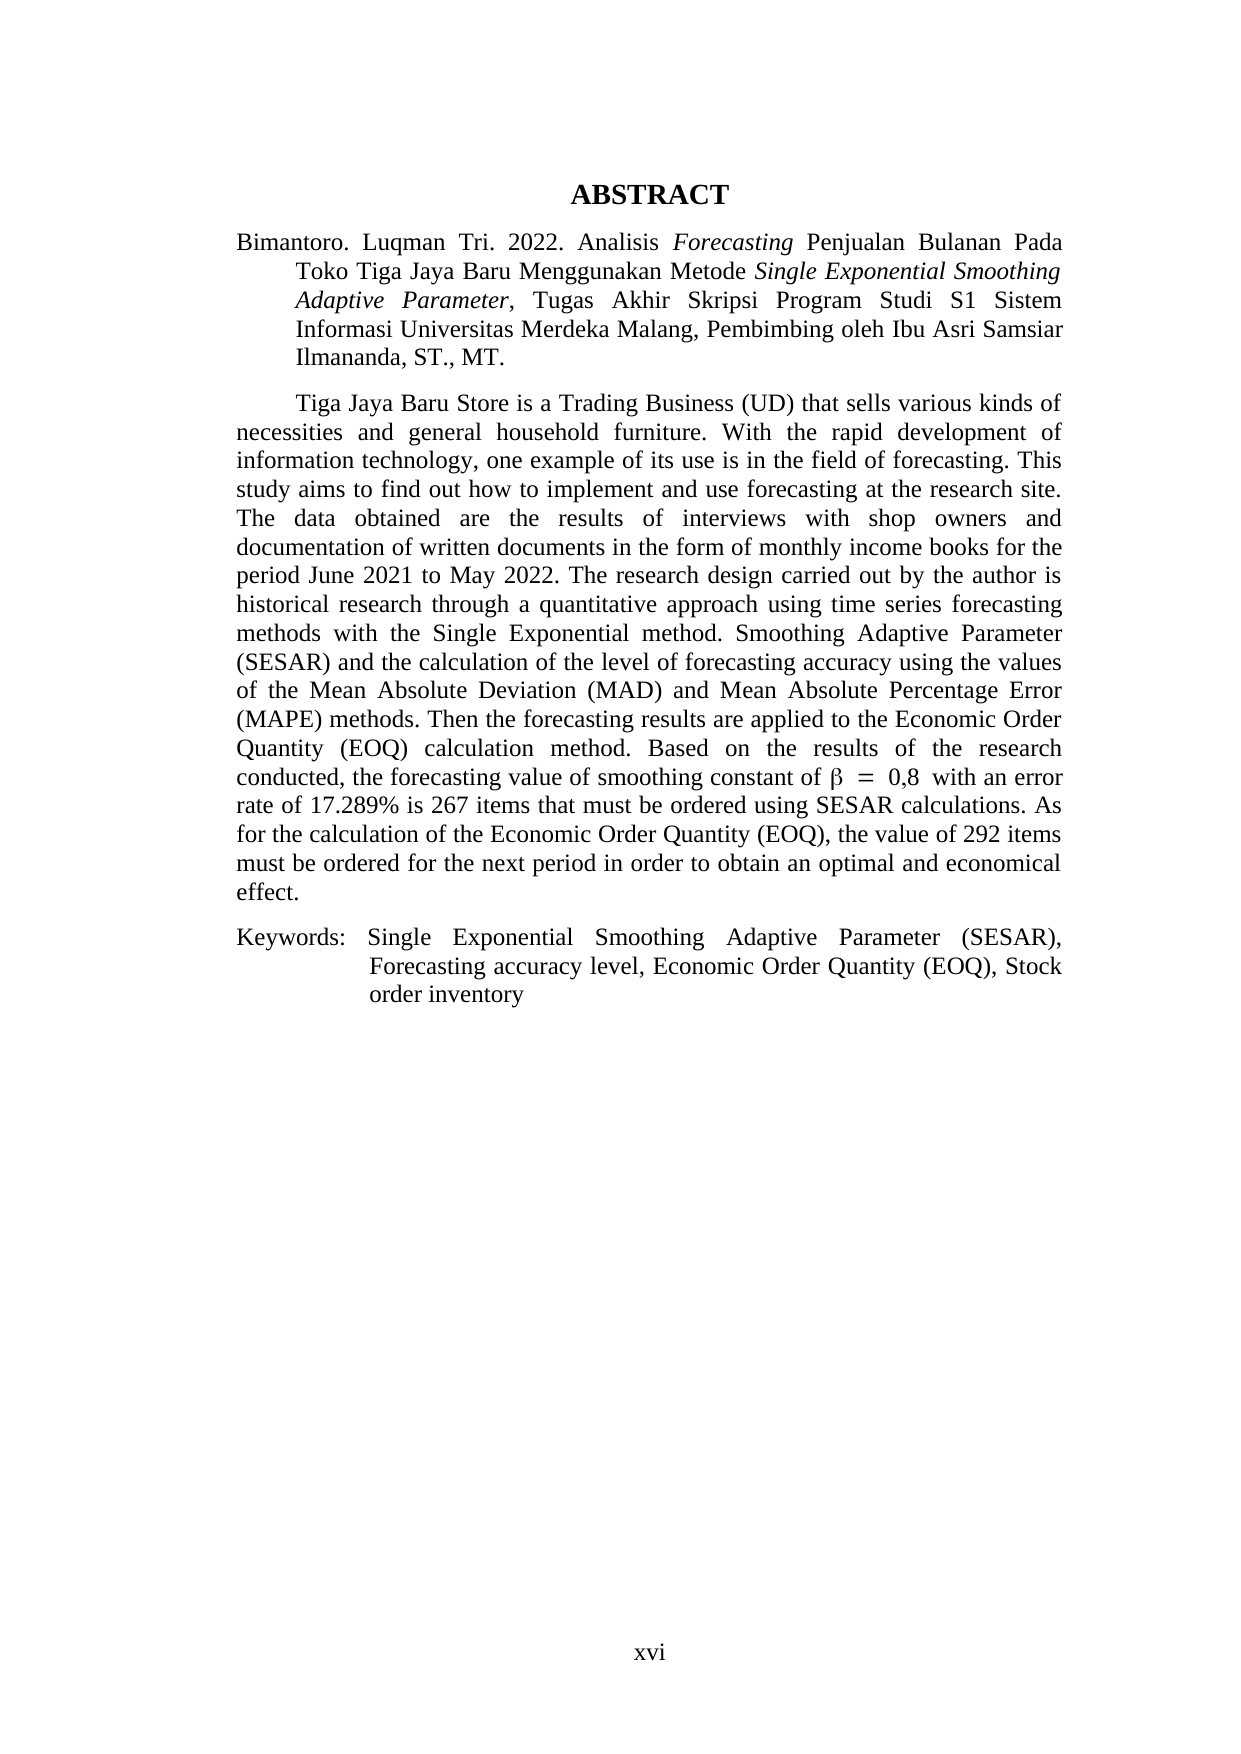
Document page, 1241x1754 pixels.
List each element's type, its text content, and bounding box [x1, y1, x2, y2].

text Tiga Jaya Baru Store is a Trading Business (UD) that sells various kinds of necessities and general household furniture. With the rapid development of information technology, one example of its use is in the field of forecasting. This study aims to find out how to implement and use forecasting at the research site. The data obtained are the results of interviews with shop owners and documentation of written documents in the form of monthly income books for the period June 2021 to May 2022. The research design carried out by the author is historical research through a quantitative approach using time series forecasting methods with the Single Exponential method. Smoothing Adaptive Parameter (SESAR) and the calculation of the level of forecasting accuracy using the values of the Mean Absolute Deviation (MAD) and Mean Absolute Percentage Error (MAPE) methods. Then the forecasting results are applied to the Economic Order Quantity (EOQ) calculation method. Based on the results of the research conducted, the forecasting value of smoothing constant of with an error rate of 17.289% is 267 items that must be ordered using SESAR calculations. As for the calculation of the Economic Order Quantity (EOQ), the value of 292 items must be ordered for the next period in order to obtain an optimal and economical effect. [236, 388, 1063, 905]
text Keywords: Single Exponential Smoothing Adaptive Parameter (SESAR), Forecasting accuracy level, Economic Order Quantity (EOQ), Stock order inventory [236, 922, 1063, 1008]
text Bimantoro. Luqman Tri. 2022. Analisis Forecasting Penjualan Bulanan Pada Toko Tiga Jaya Baru Menggunakan Metode Single Exponential Smoothing Adaptive Parameter, Tugas Akhir Skripsi Program Studi S1 Sistem Informasi Universitas Merdeka Malang, Pembimbing oleh Ibu Asri Samsiar Ilmananda, ST., MT. [236, 227, 1063, 371]
subtitle ABSTRACT [236, 177, 1063, 211]
